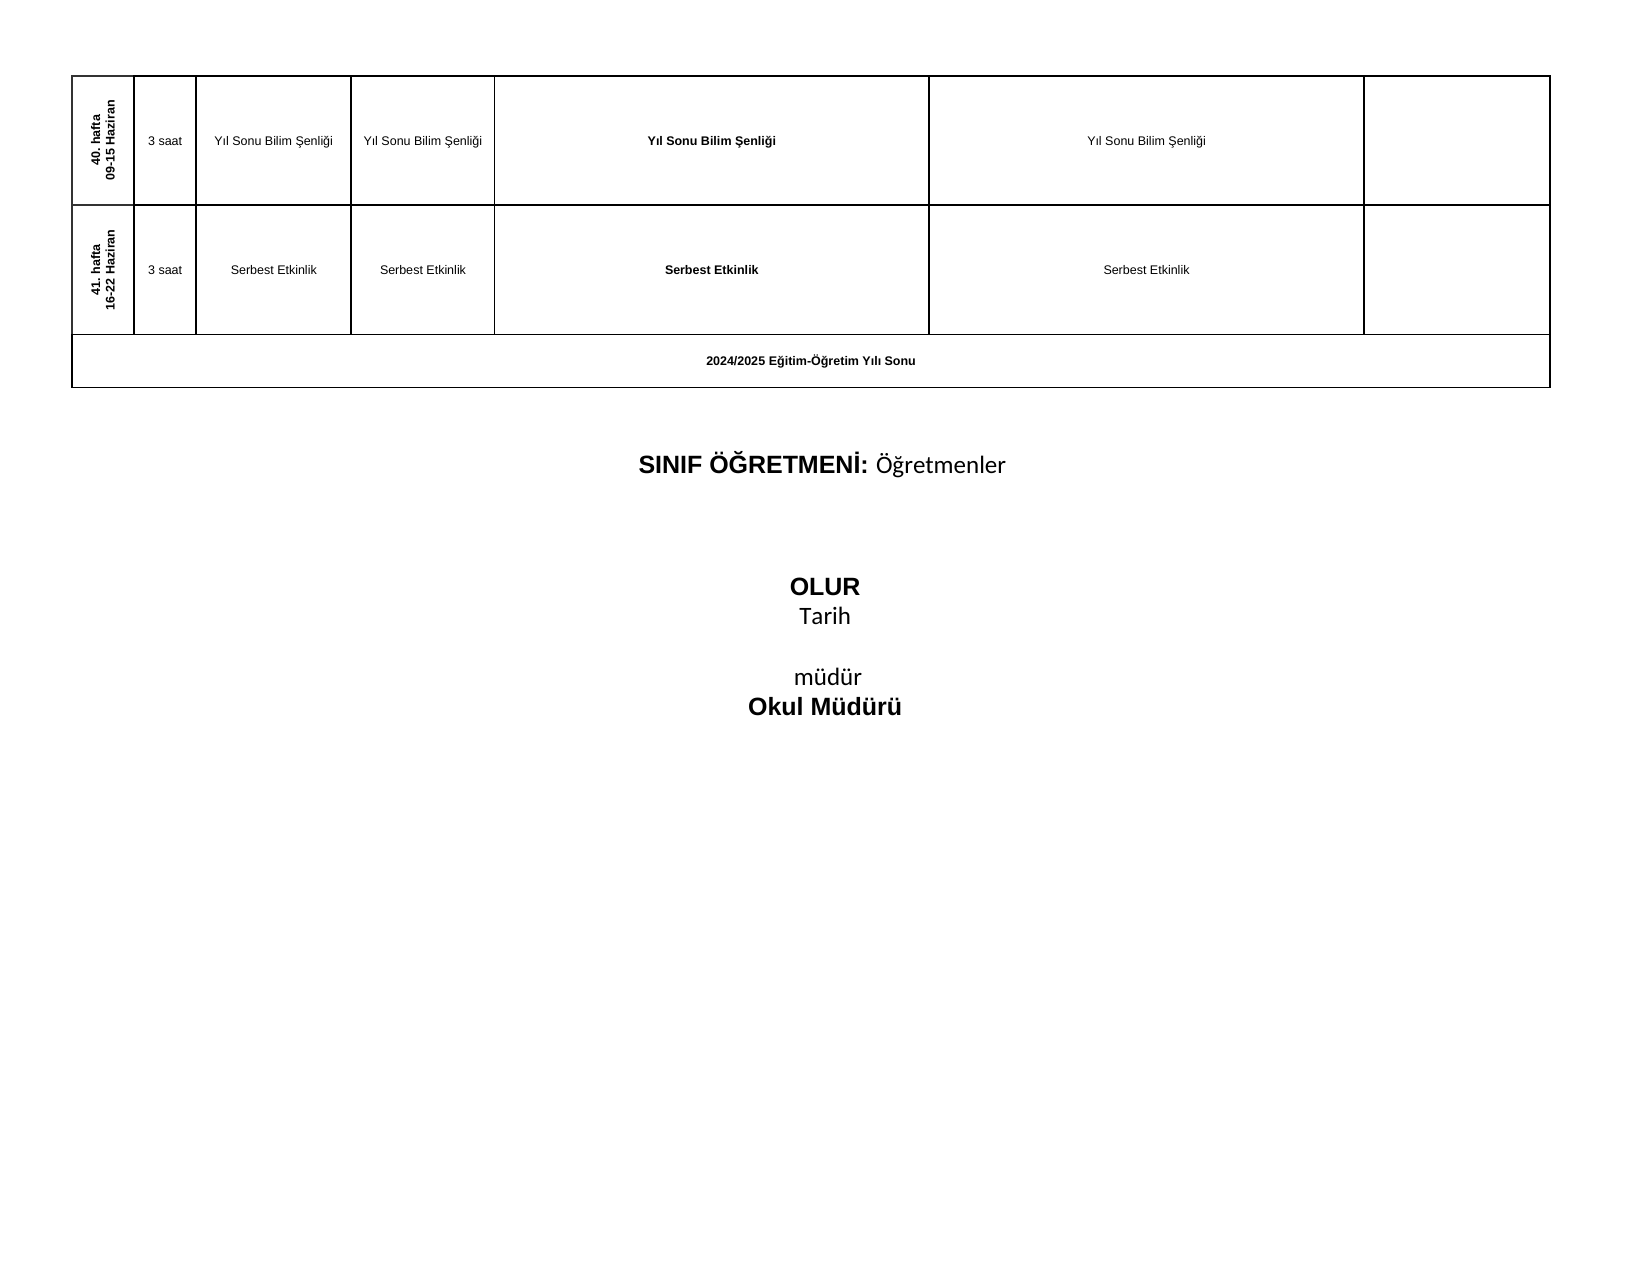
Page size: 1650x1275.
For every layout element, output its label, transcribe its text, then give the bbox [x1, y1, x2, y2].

table_cell [1365, 206, 1549, 334]
table_cell 3 saat [135, 77, 195, 204]
table_cell Serbest Etkinlik [930, 206, 1363, 334]
table_cell 3 saat [135, 206, 195, 334]
table_cell Serbest Etkinlik [352, 206, 494, 334]
table_cell Yıl Sonu Bilim Şenliği [930, 77, 1363, 204]
table_cell Yıl Sonu Bilim Şenliği [495, 77, 928, 204]
table_cell Serbest Etkinlik [197, 206, 350, 334]
text SINIF ÖĞRETMENİ: [75, 449, 1575, 480]
table_cell [1365, 77, 1549, 204]
table_cell 41. hafta 16-22 Haziran [73, 206, 133, 334]
text OLUR [75, 571, 1575, 600]
table_cell Yıl Sonu Bilim Şenliği [352, 77, 494, 204]
table_cell 2024/2025 Eğitim-Öğretim Yılı Sonu [73, 335, 1549, 387]
table_cell 40. hafta 09-15 Haziran [73, 77, 133, 204]
table_cell Yıl Sonu Bilim Şenliği [197, 77, 350, 204]
text Okul Müdürü [75, 692, 1575, 721]
table_cell Serbest Etkinlik [495, 206, 928, 334]
